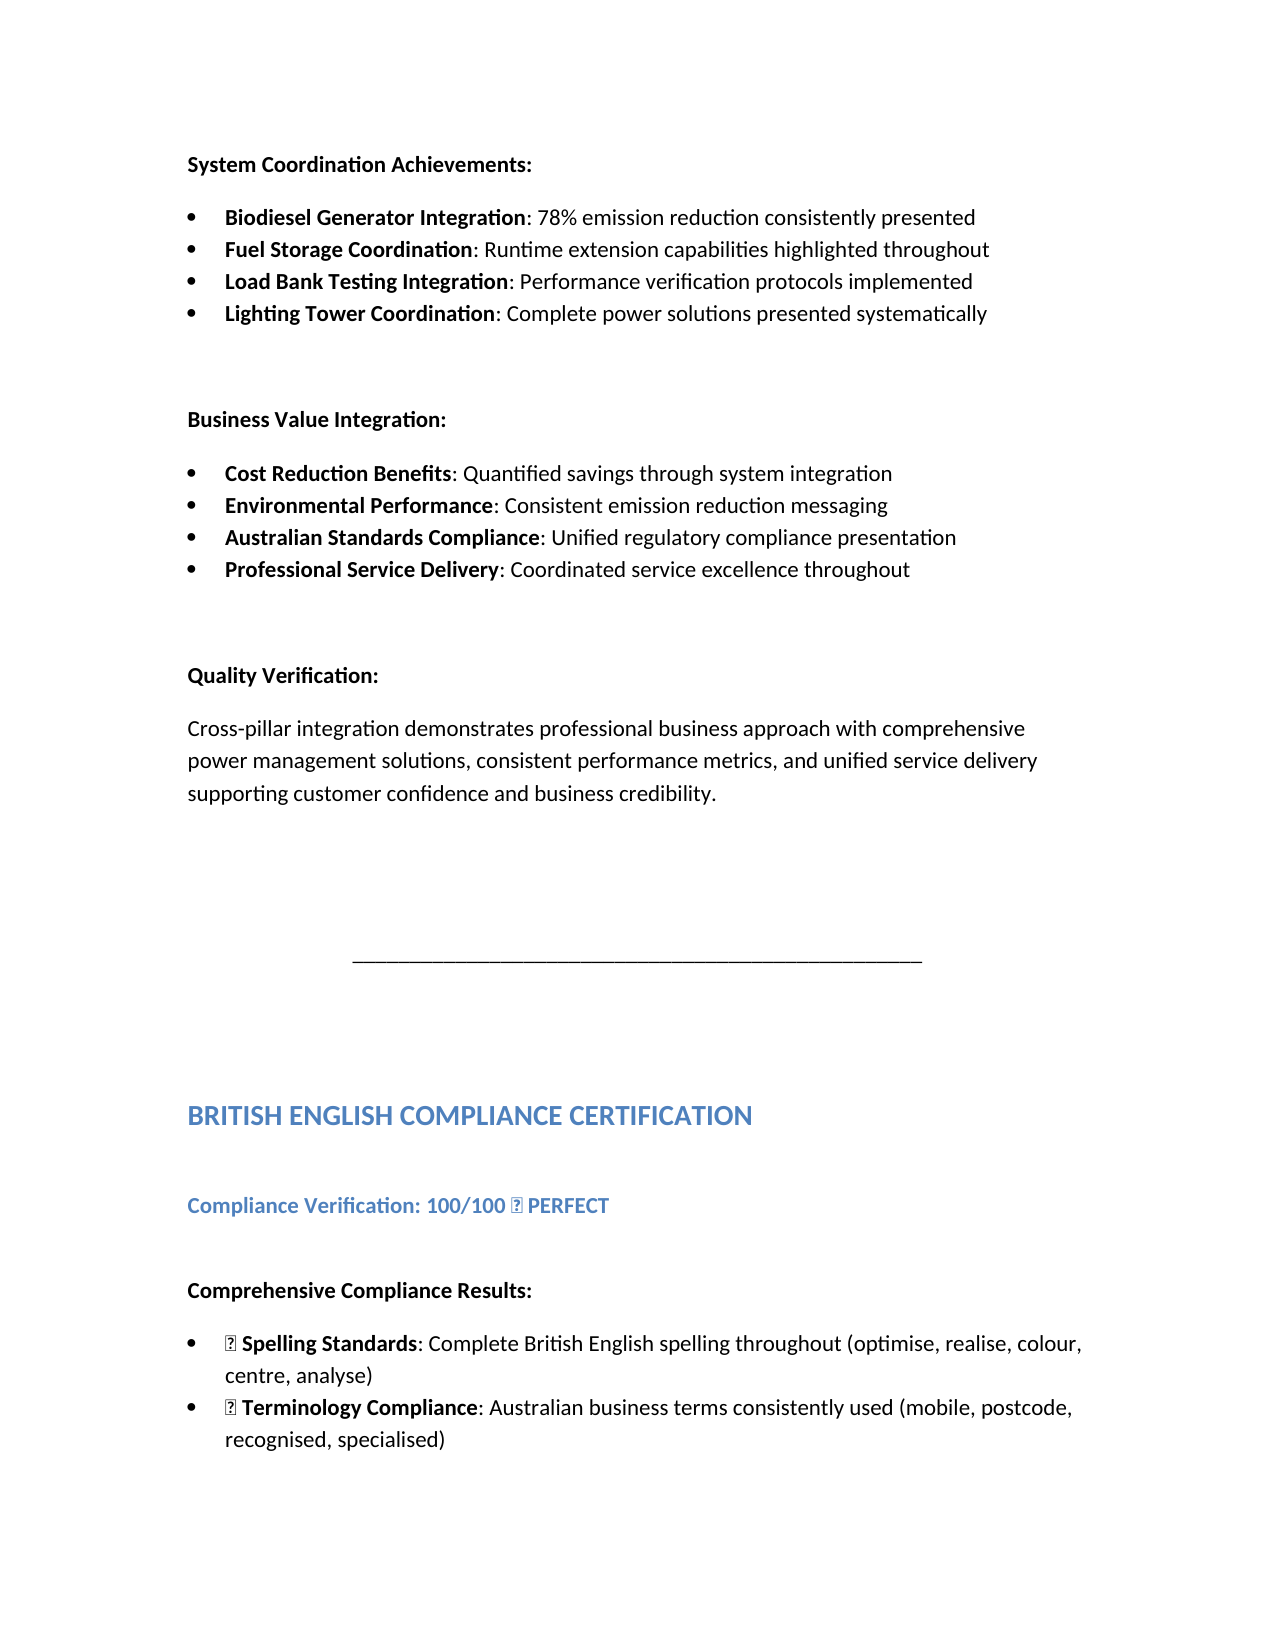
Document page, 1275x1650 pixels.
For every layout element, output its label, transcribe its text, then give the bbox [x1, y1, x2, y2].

list Biodiesel Generator Integration: 78% emission reduction consistently presented [187, 203, 1087, 231]
list Cost Reduction Benefits: Quantified savings through system integration [187, 459, 1087, 487]
list ✅ Spelling Standards: Complete British English spelling throughout (optimise, realise, colour, centre, analyse) [187, 1329, 1087, 1389]
text Quality Verification: [187, 661, 1087, 689]
list Fuel Storage Coordination: Runtime extension capabilities highlighted throughout [187, 235, 1087, 263]
list Load Bank Testing Integration: Performance verification protocols implemented [187, 267, 1087, 295]
text System Coordination Achievements: [187, 150, 1087, 178]
list Lighting Tower Coordination: Complete power solutions presented systematically [187, 299, 1087, 328]
subtitle BRITISH ENGLISH COMPLIANCE CERTIFICATION [187, 1097, 1087, 1132]
list Environmental Performance: Consistent emission reduction messaging [187, 491, 1087, 519]
list ✅ Terminology Compliance: Australian business terms consistently used (mobile, postcode, recognised, specialised) [187, 1393, 1087, 1453]
text Cross-pillar integration demonstrates professional business approach with comprehensive power management solutions, consistent performance metrics, and unified service delivery supporting customer confidence and business credibility. [187, 714, 1087, 807]
subtitle Compliance Verification: 100/100 ✅ PERFECT [187, 1191, 1087, 1219]
list Professional Service Delivery: Coordinated service excellence throughout [187, 555, 1087, 583]
text __________________________________________________ [187, 938, 1087, 966]
text Comprehensive Compliance Results: [187, 1276, 1087, 1304]
text Business Value Integration: [187, 406, 1087, 434]
list Australian Standards Compliance: Unified regulatory compliance presentation [187, 523, 1087, 551]
